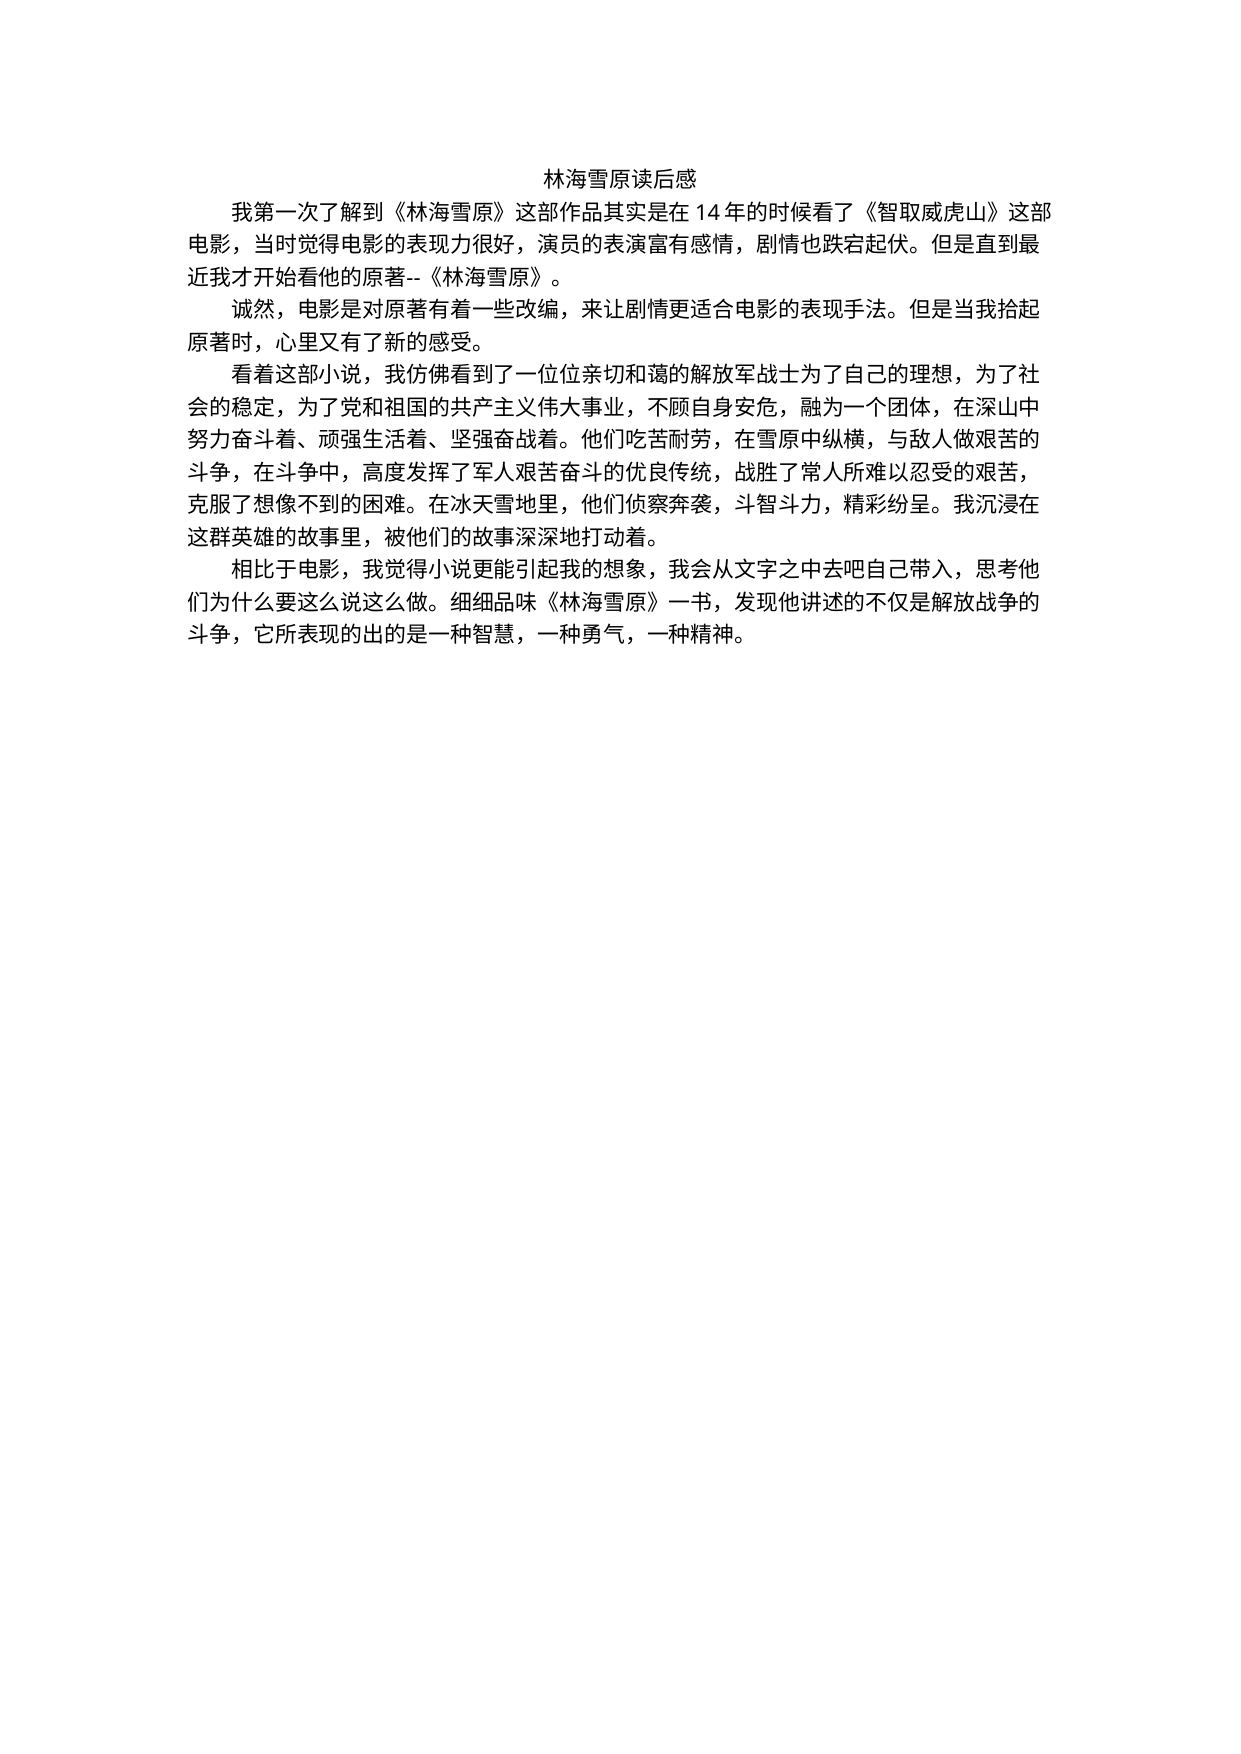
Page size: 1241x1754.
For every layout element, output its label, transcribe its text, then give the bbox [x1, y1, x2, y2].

text 诚然，电影是对原著有着一些改编，来让剧情更适合电影的表现手法。但是当我拾起原著时，心里又有了新的感受。 [187, 292, 1053, 357]
text 我第一次了解到《林海雪原》这部作品其实是在14年的时候看了《智取威虎山》这部电影，当时觉得电影的表现力很好，演员的表演富有感情，剧情也跌宕起伏。但是直到最近我才开始看他的原著--《林海雪原》。 [187, 194, 1053, 292]
text 看着这部小说，我仿佛看到了一位位亲切和蔼的解放军战士为了自己的理想，为了社会的稳定，为了党和祖国的共产主义伟大事业，不顾自身安危，融为一个团体，在深山中努力奋斗着、顽强生活着、坚强奋战着。他们吃苦耐劳，在雪原中纵横，与敌人做艰苦的斗争，在斗争中，高度发挥了军人艰苦奋斗的优良传统，战胜了常人所难以忍受的艰苦，克服了想像不到的困难。在冰天雪地里，他们侦察奔袭，斗智斗力，精彩纷呈。我沉浸在这群英雄的故事里，被他们的故事深深地打动着。 [187, 357, 1053, 552]
text 林海雪原读后感 [187, 162, 1053, 194]
text 相比于电影，我觉得小说更能引起我的想象，我会从文字之中去吧自己带入，思考他们为什么要这么说这么做。细细品味《林海雪原》一书，发现他讲述的不仅是解放战争的斗争，它所表现的出的是一种智慧，一种勇气，一种精神。 [187, 552, 1053, 649]
